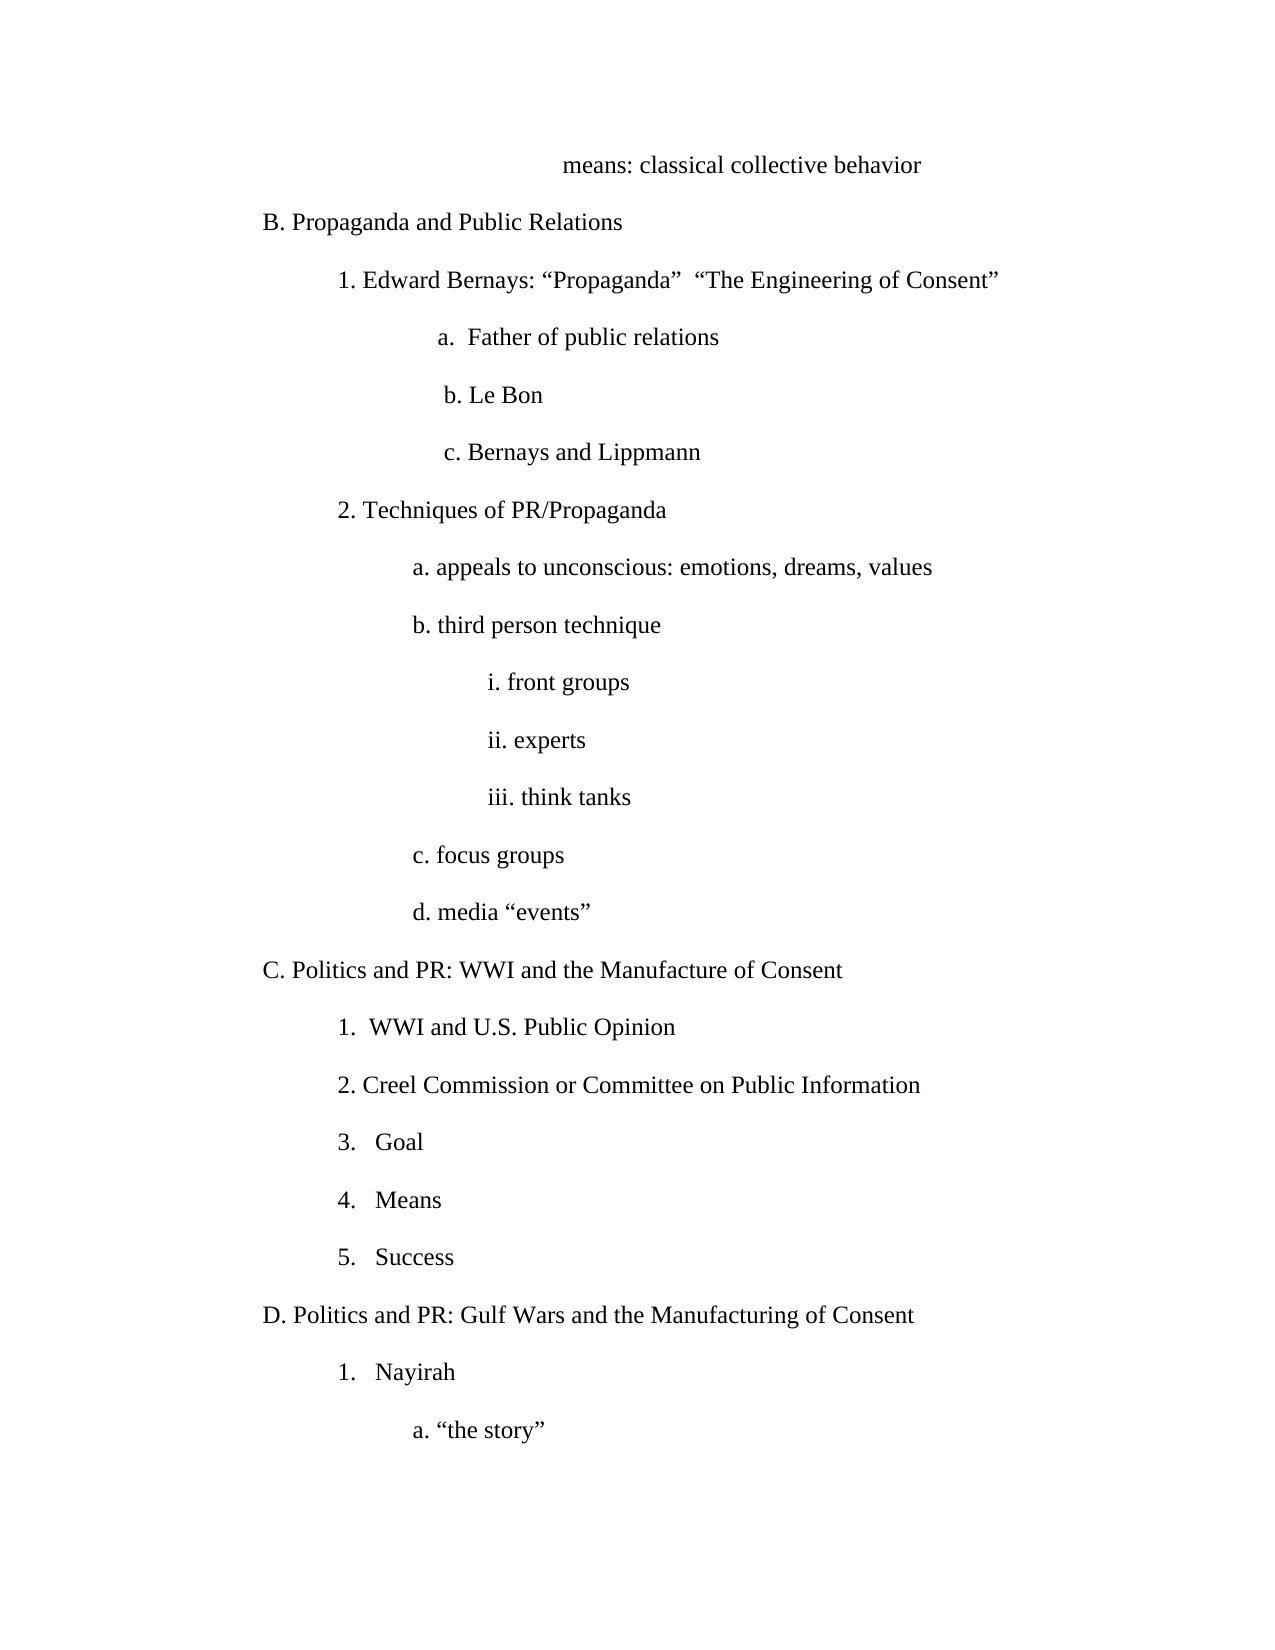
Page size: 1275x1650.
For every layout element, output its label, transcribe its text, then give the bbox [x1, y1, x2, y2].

text B. Propaganda and Public Relations [187, 207, 1087, 236]
text b. third person technique [187, 610, 1087, 639]
text 1. Edward Bernays: “Propaganda” “The Engineering of Consent” [187, 265, 1087, 294]
text C. Politics and PR: WWI and the Manufacture of Consent [262, 955, 1087, 984]
text c. Bernays and Lippmann [187, 437, 1087, 466]
list Goal [337, 1127, 1087, 1156]
text ii. experts [412, 725, 1087, 754]
text a. Father of public relations [187, 322, 1087, 351]
text b. Le Bon [187, 380, 1087, 409]
text D. Politics and PR: Gulf Wars and the Manufacturing of Consent [187, 1300, 1087, 1329]
text 1. WWI and Public Opinion [187, 1012, 1087, 1041]
text c. focus groups [337, 840, 1087, 869]
text i. front groups [412, 667, 1087, 696]
text 2. Techniques of PR/Propaganda [187, 495, 1087, 524]
text iii. think tanks [412, 782, 1087, 811]
text a. appeals to unconscious: emotions, dreams, values [187, 552, 1087, 581]
text 1. Nayirah [187, 1357, 1087, 1386]
text means: classical collective behavior [187, 150, 1087, 179]
text d. media “events” [187, 897, 1087, 926]
text 4. Means [337, 1185, 1087, 1214]
text 5. Success [187, 1242, 1087, 1271]
text a. “the story” [187, 1415, 1087, 1444]
text 2. Creel Commission or Committee on Public Information [262, 1070, 1087, 1099]
